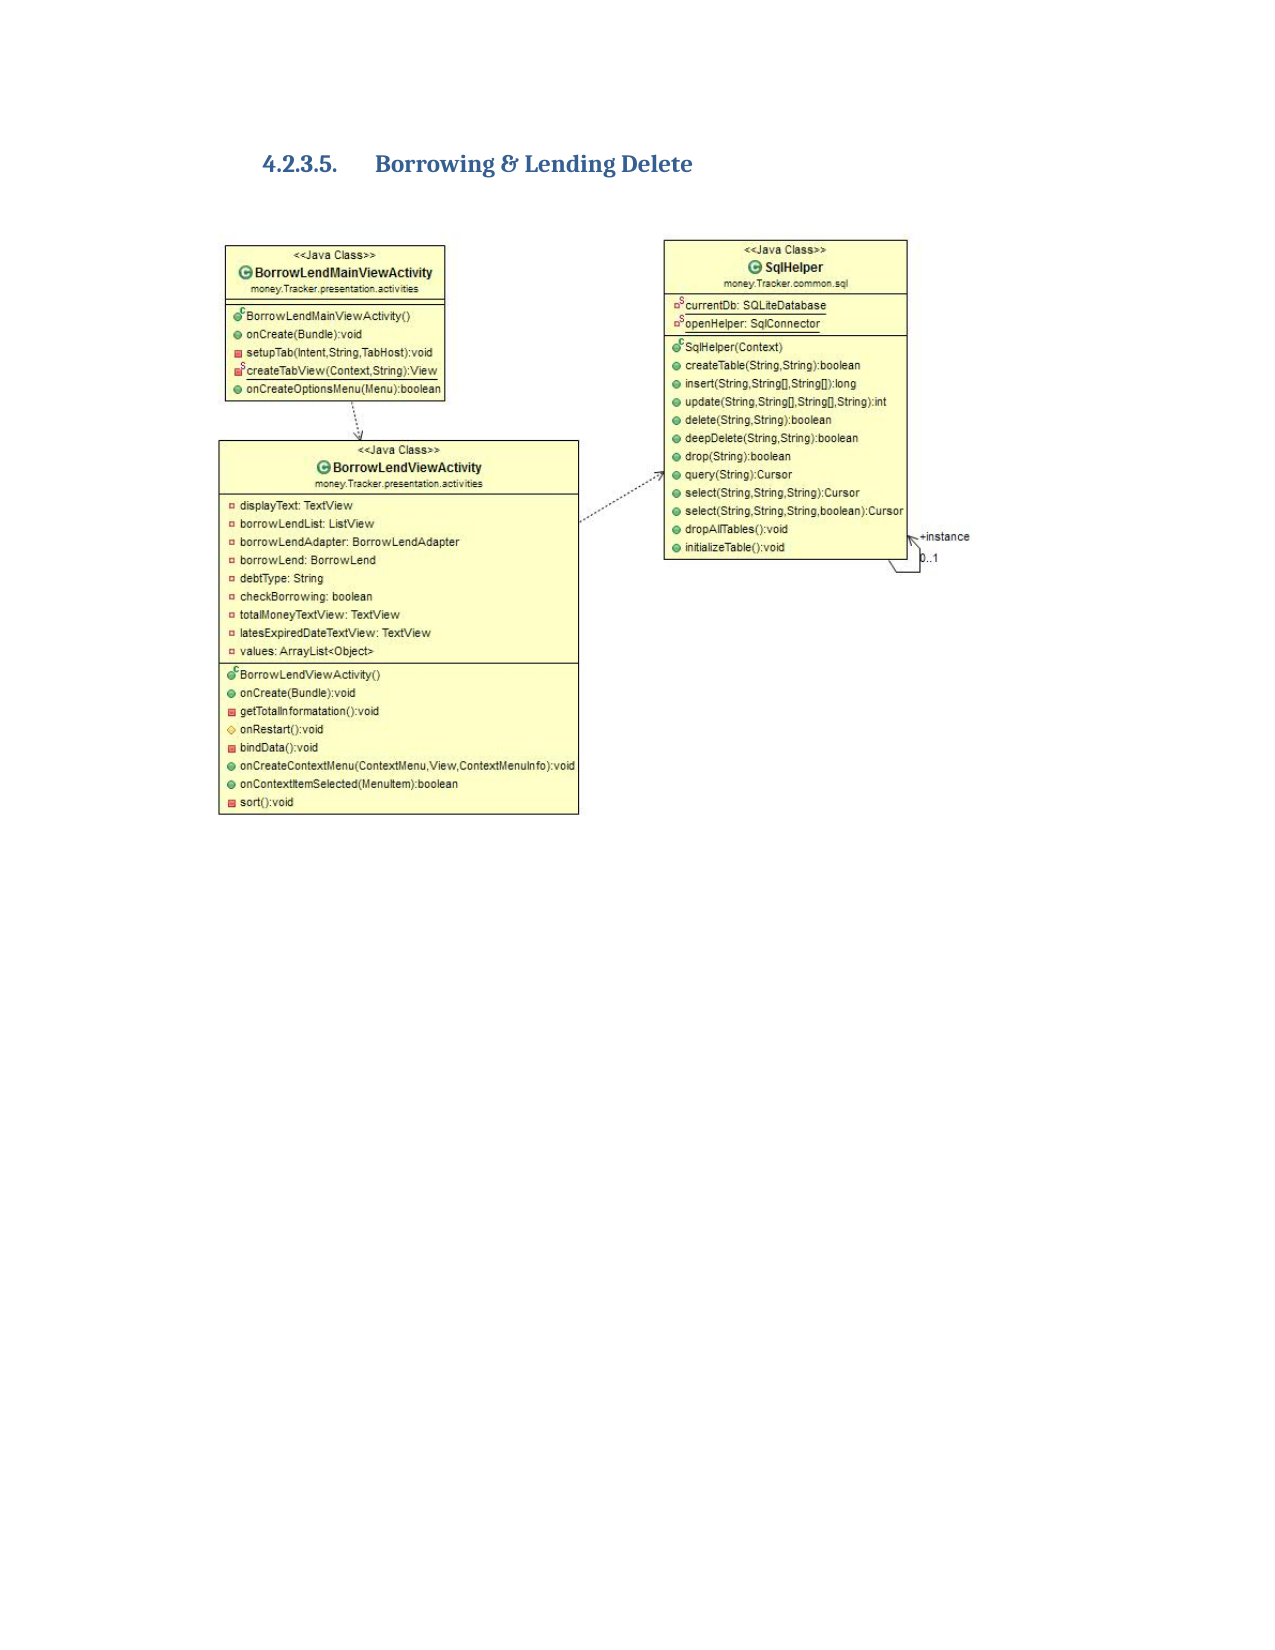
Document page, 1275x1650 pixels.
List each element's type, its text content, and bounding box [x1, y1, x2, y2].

subtitle Borrowing & Lending Delete [262, 150, 1125, 179]
picture [150, 183, 1125, 834]
